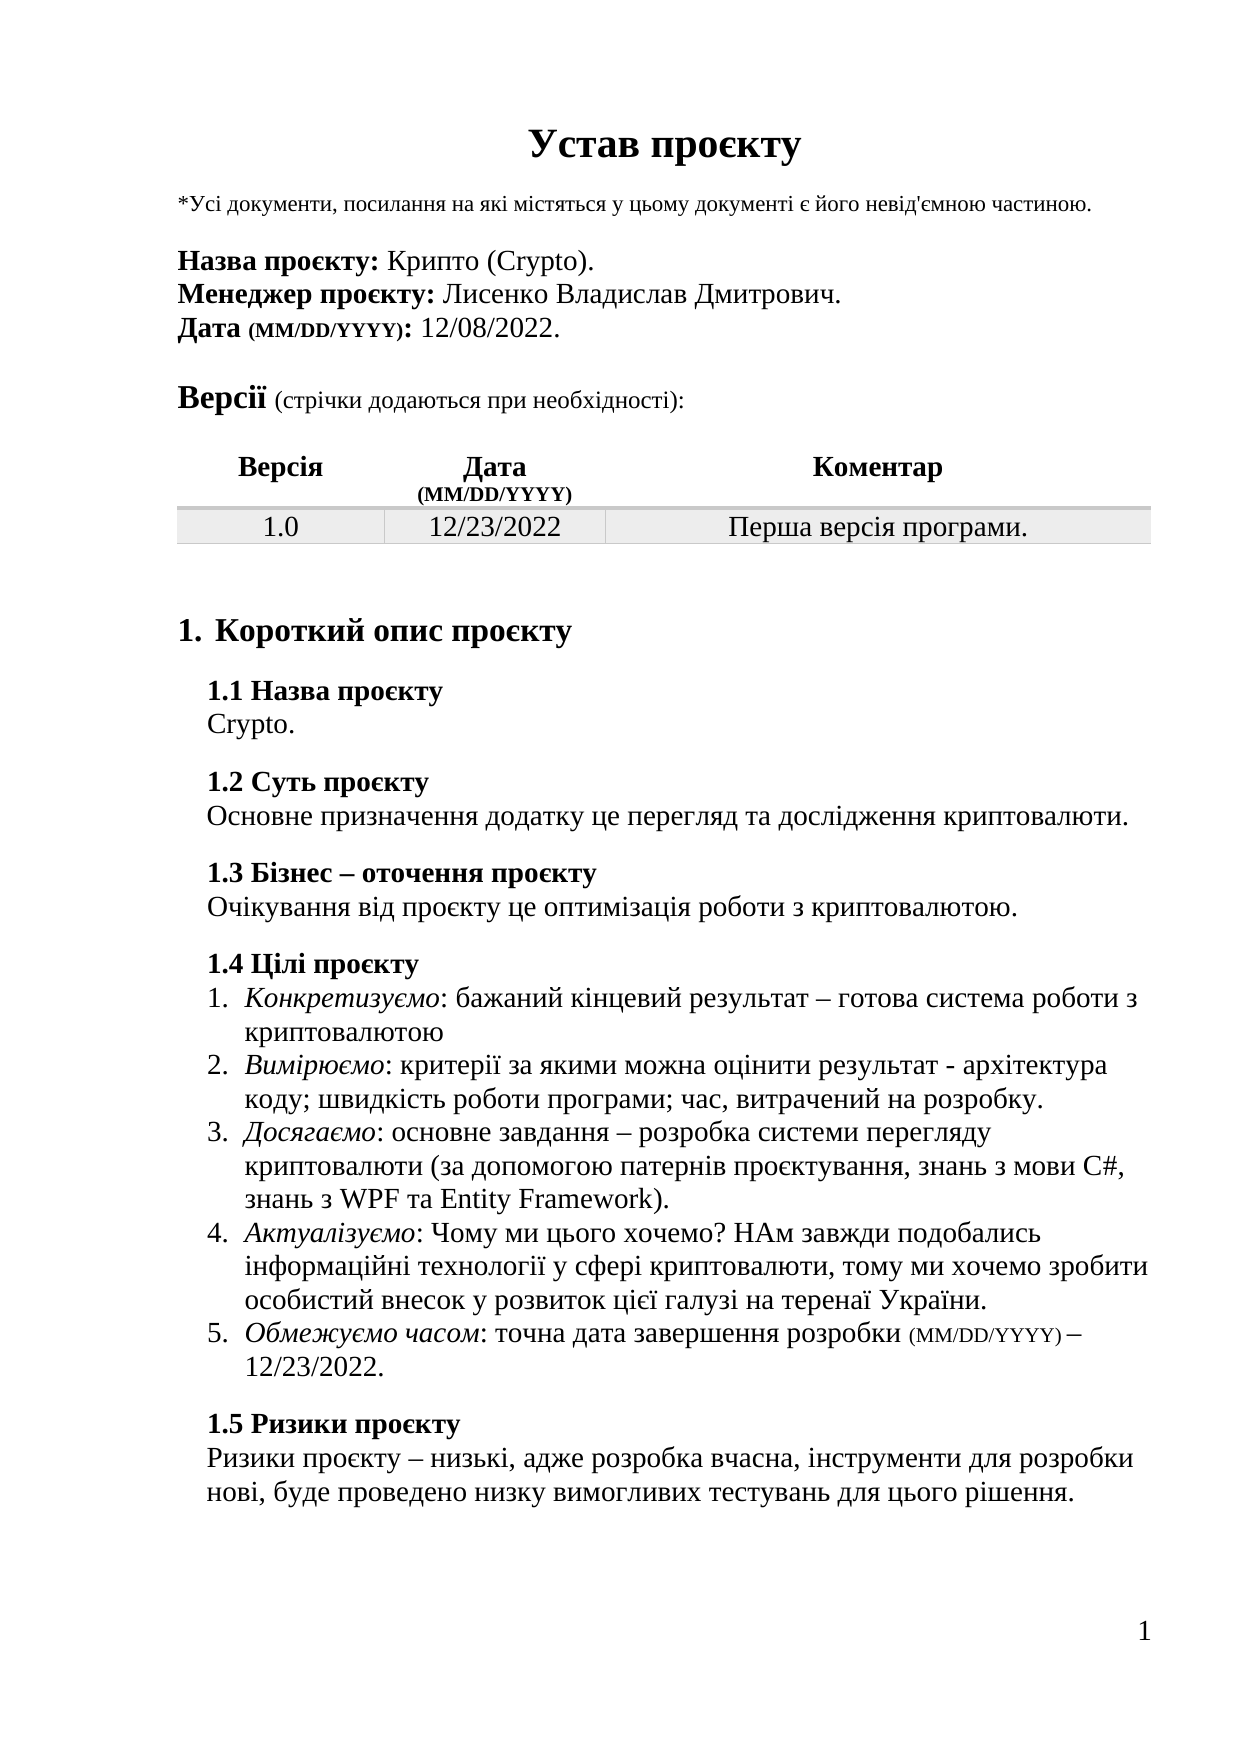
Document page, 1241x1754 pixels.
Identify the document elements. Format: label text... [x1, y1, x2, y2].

text *Усі документи, посилання на які містяться у цьому документі є його невід'ємною частиною. [177, 190, 1152, 216]
text Crypto. [207, 707, 1152, 740]
list Конкретизуємо: бажаний кінцевий результат – готова система роботи з криптовалютою [207, 980, 1152, 1047]
list Бізнес – оточення проєкту [207, 855, 1152, 889]
text Версії (стрічки додаються при необхідності): [177, 377, 1152, 415]
list Ризики проєкту [207, 1407, 1152, 1440]
table_cell 1.0 [177, 510, 384, 543]
text Менеджер проєкту: Лисенко Владислав Дмитрович. [177, 276, 1152, 310]
text Основне призначення додатку це перегляд та дослідження криптовалюти. [177, 798, 1152, 831]
list Суть проєкту [207, 764, 1152, 798]
list Вимірюємо: критерії за якими можна оцінити результат - архітектура коду; швидкість роботи програми; час, витрачений на розробку. [207, 1047, 1152, 1114]
text нові, буде проведено низку вимогливих тестувань для цього рішення. [177, 1474, 1152, 1507]
list Назва проєкту [207, 673, 1152, 707]
table_cell 12/23/2022 [385, 510, 605, 543]
text Дата (MM/DD/YYYY): 12/08/2022. [177, 310, 1152, 343]
text Назва проєкту: Крипто (Crypto). [177, 243, 1152, 276]
text Очікування від проєкту це оптимізація роботи з криптовалютою. [207, 889, 1152, 922]
list Актуалізуємо: Чому ми цього хочемо? НАм завжди подобались інформаційні технології у сфері криптовалюти, тому ми хочемо зробити особистий внесок у розвиток цієї галузі на теренаї України. [207, 1215, 1152, 1316]
list Короткий опис проєкту [177, 611, 1152, 649]
list Обмежуємо часом: точна дата завершення розробки (MM/DD/YYYY) – 12/23/2022. [207, 1316, 1152, 1383]
text Устав проєкту [177, 118, 1152, 166]
table_header Версія [177, 449, 384, 506]
table_cell Перша версія програми. [606, 510, 1151, 543]
list Цілі проєкту [207, 947, 1152, 980]
text Ризики проєкту – низькі, адже розробка вчасна, інструменти для розробки [177, 1440, 1152, 1474]
table_header Коментар [605, 449, 1151, 506]
list Досягаємо: основне завдання – розробка системи перегляду криптовалюти (за допомогою патернів проєктування, знань з мови С#, знань з WPF та Entity Framework). [207, 1114, 1152, 1215]
table_header Дата (MM/DD/YYYY) [384, 449, 605, 506]
